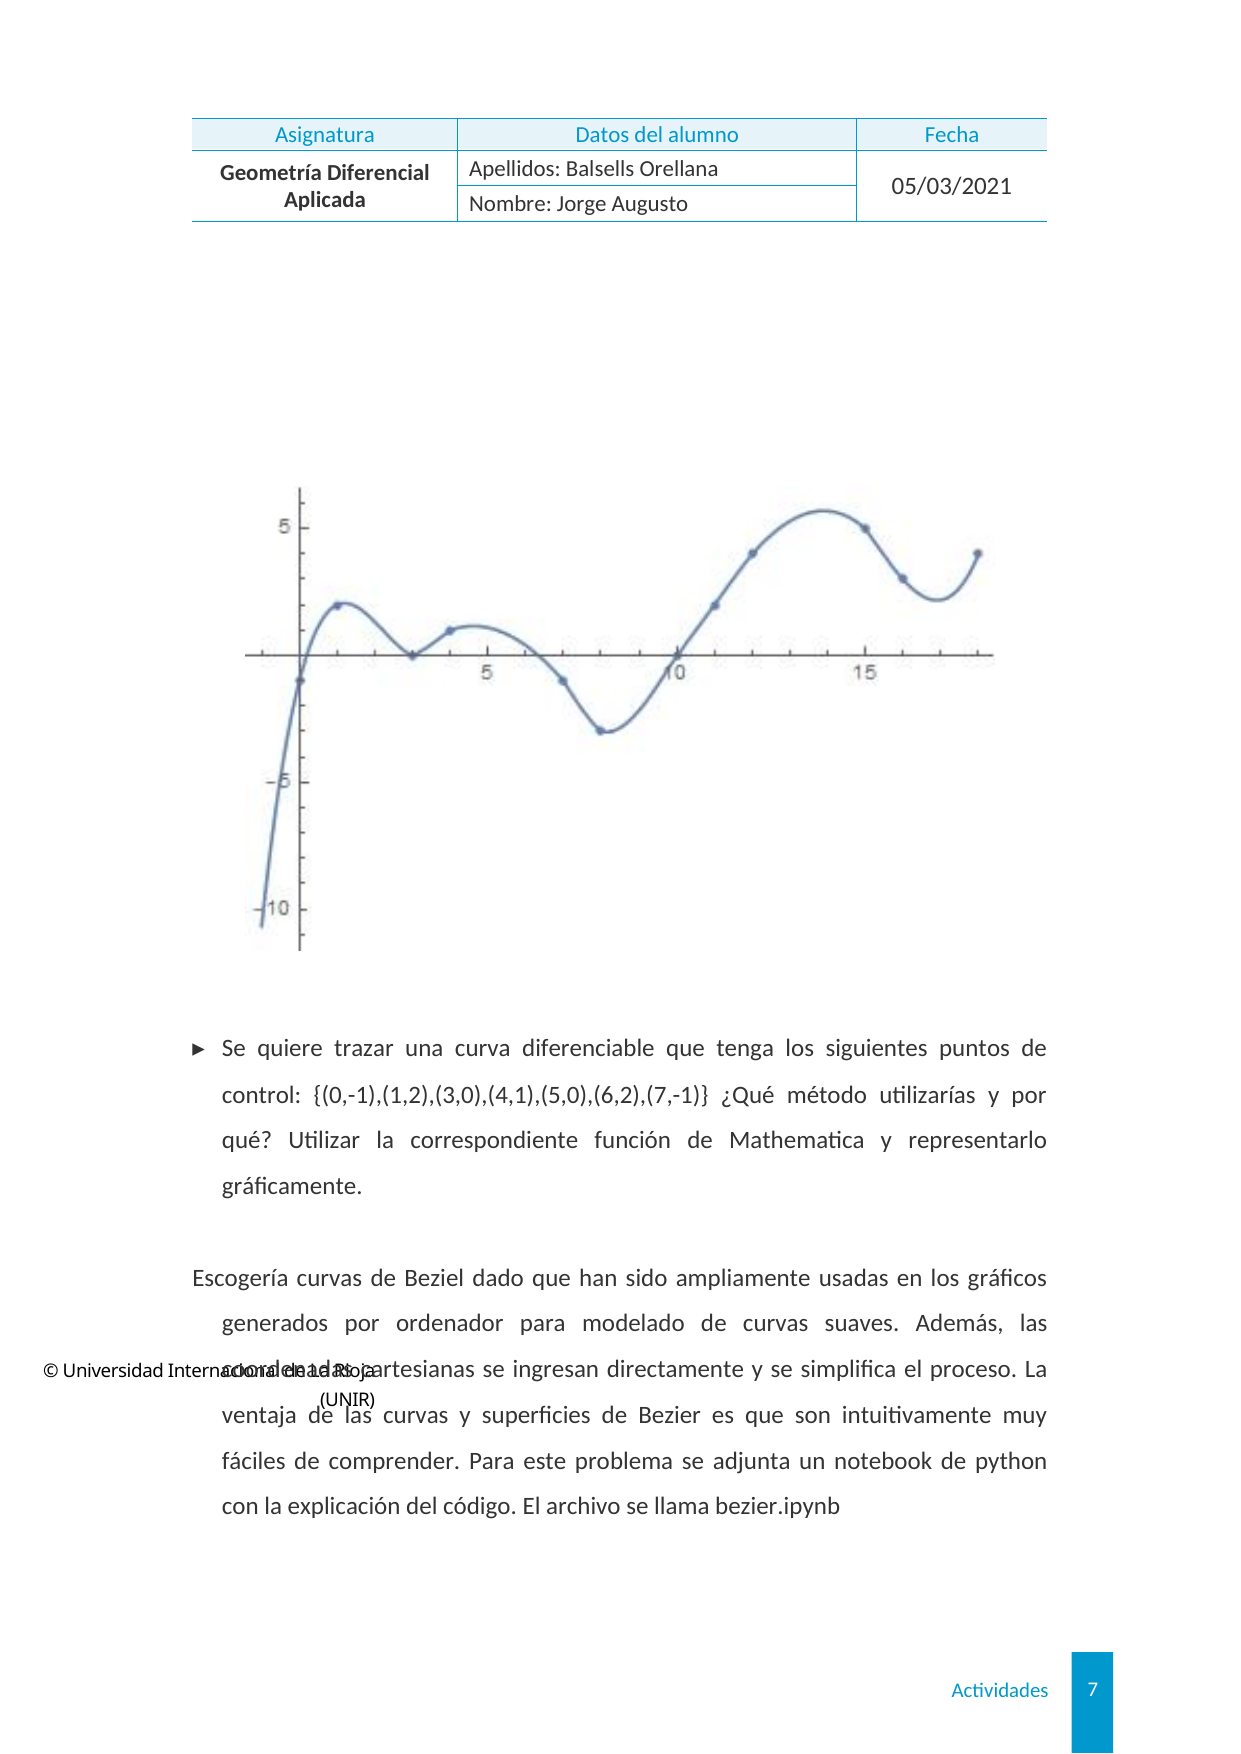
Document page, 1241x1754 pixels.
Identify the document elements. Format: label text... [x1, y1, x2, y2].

list Se quiere trazar una curva diferenciable que tenga los siguientes puntos de control: {(0,-1),(1,2),(3,0),(4,1),(5,0),(6,2),(7,-1)} ¿Qué método utilizarías y por qué? Utilizar la correspondiente función de Mathematica y representarlo gráficamente. [192, 1030, 1048, 1201]
picture [245, 486, 995, 951]
list Escogería curvas de Beziel dado que han sido ampliamente usadas en los gráficos generados por ordenador para modelado de curvas suaves. Además, las coordenadas cartesianas se ingresan directamente y se simplifica el proceso. La ventaja de las curvas y superficies de Bezier es que son intuitivamente muy fáciles de comprender. Para este problema se adjunta un notebook de python con la explicación del código. El archivo se llama bezier.ipynb [192, 1262, 1048, 1521]
